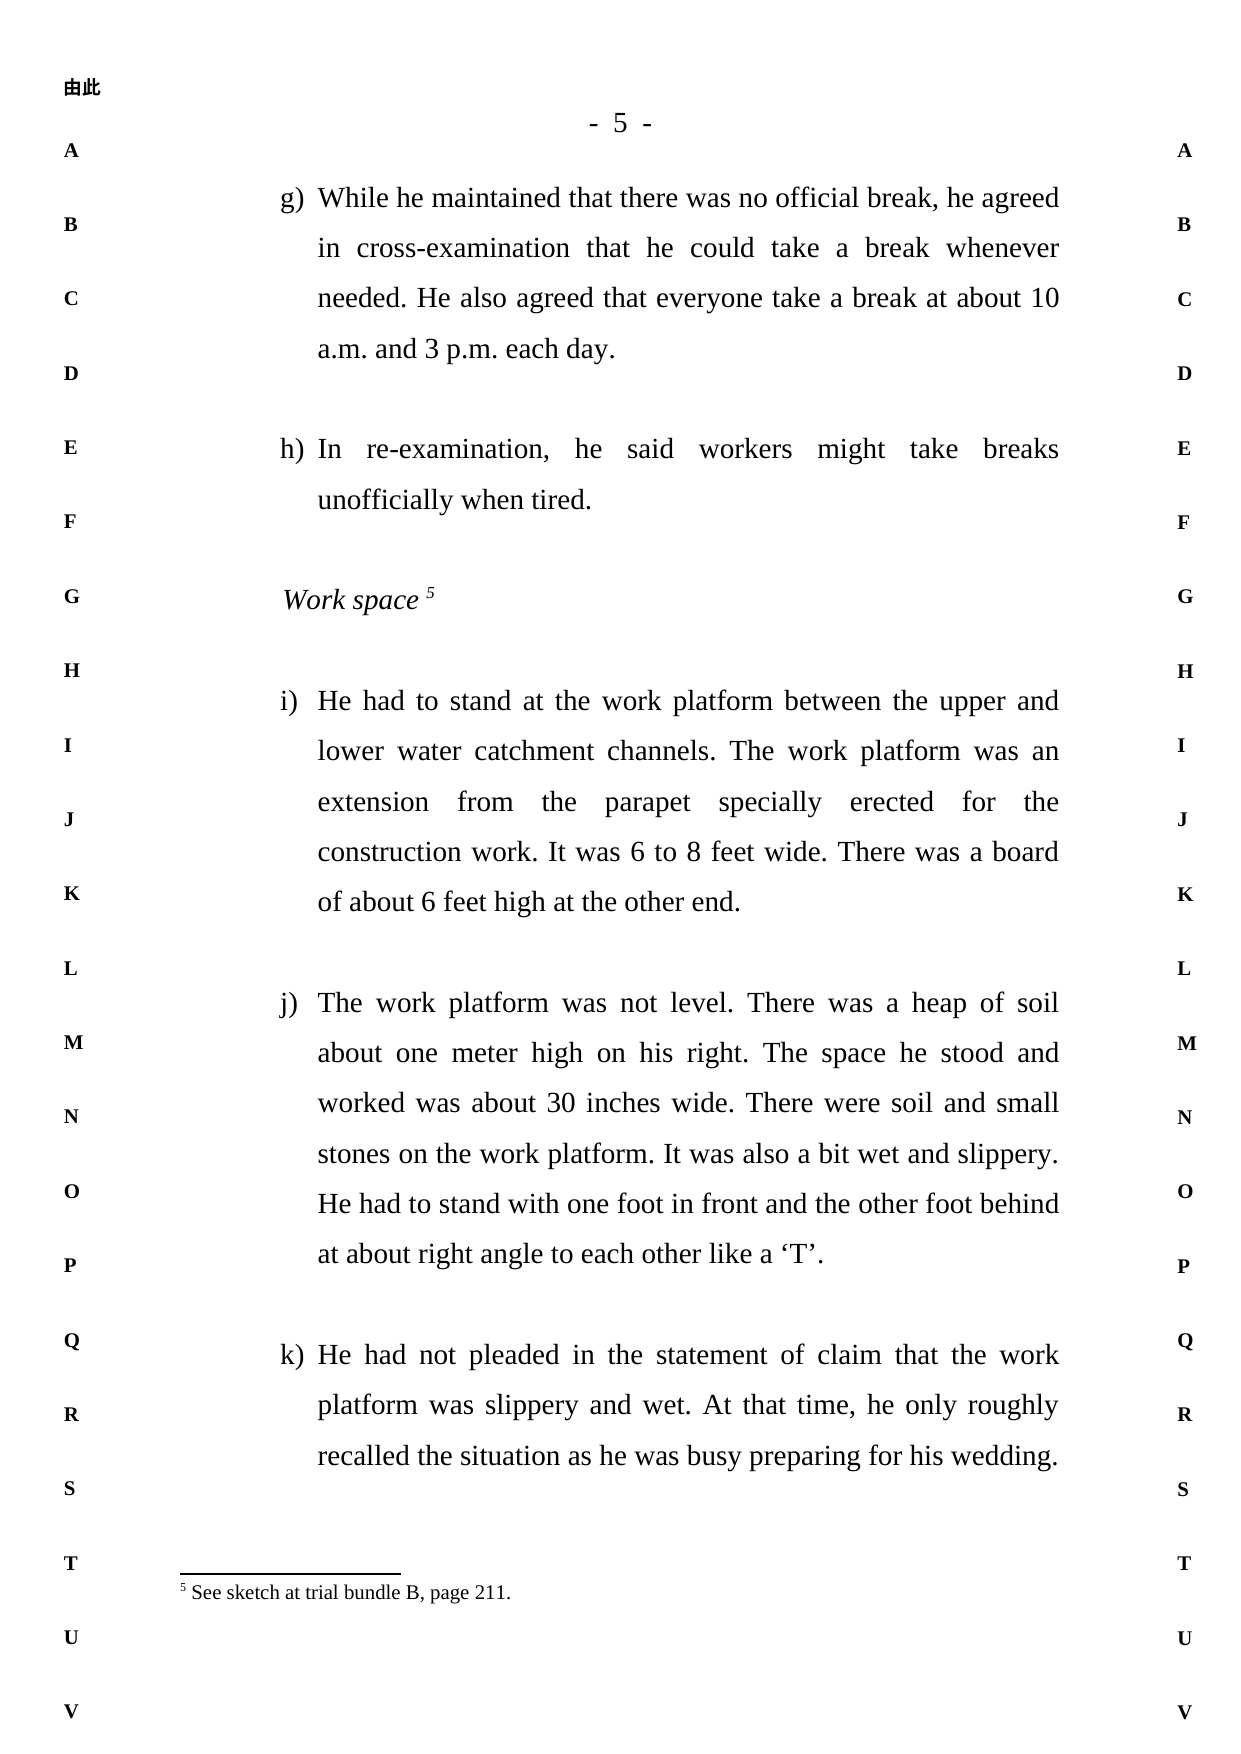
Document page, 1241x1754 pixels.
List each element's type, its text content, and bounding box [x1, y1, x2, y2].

text Work space [180, 582, 1060, 616]
list While he maintained that there was no official break, he agreed in cross-examination that he could take a break whenever needed. He also agreed that everyone take a break at about 10 a.m. and 3 p.m. each day. [280, 180, 1060, 364]
list In re-examination, he said workers might take breaks unofficially when tired. [280, 432, 1060, 515]
list He had to stand at the work platform between the upper and lower water catchment channels. The work platform was an extension from the parapet specially erected for the construction work. It was 6 to 8 feet wide. There was a board of about 6 feet high at the other end. [280, 683, 1060, 918]
list The work platform was not level. There was a heap of soil about one meter high on his right. The space he stood and worked was about 30 inches wide. There were soil and small stones on the work platform. It was also a bit wet and slippery. He had to stand with one foot in front and the other foot behind at about right angle to each other like a ‘T’. [280, 985, 1060, 1270]
list He had not pleaded in the statement of claim that the work platform was slippery and wet. At that time, he only roughly recalled the situation as he was busy preparing for his wedding. [280, 1337, 1060, 1471]
